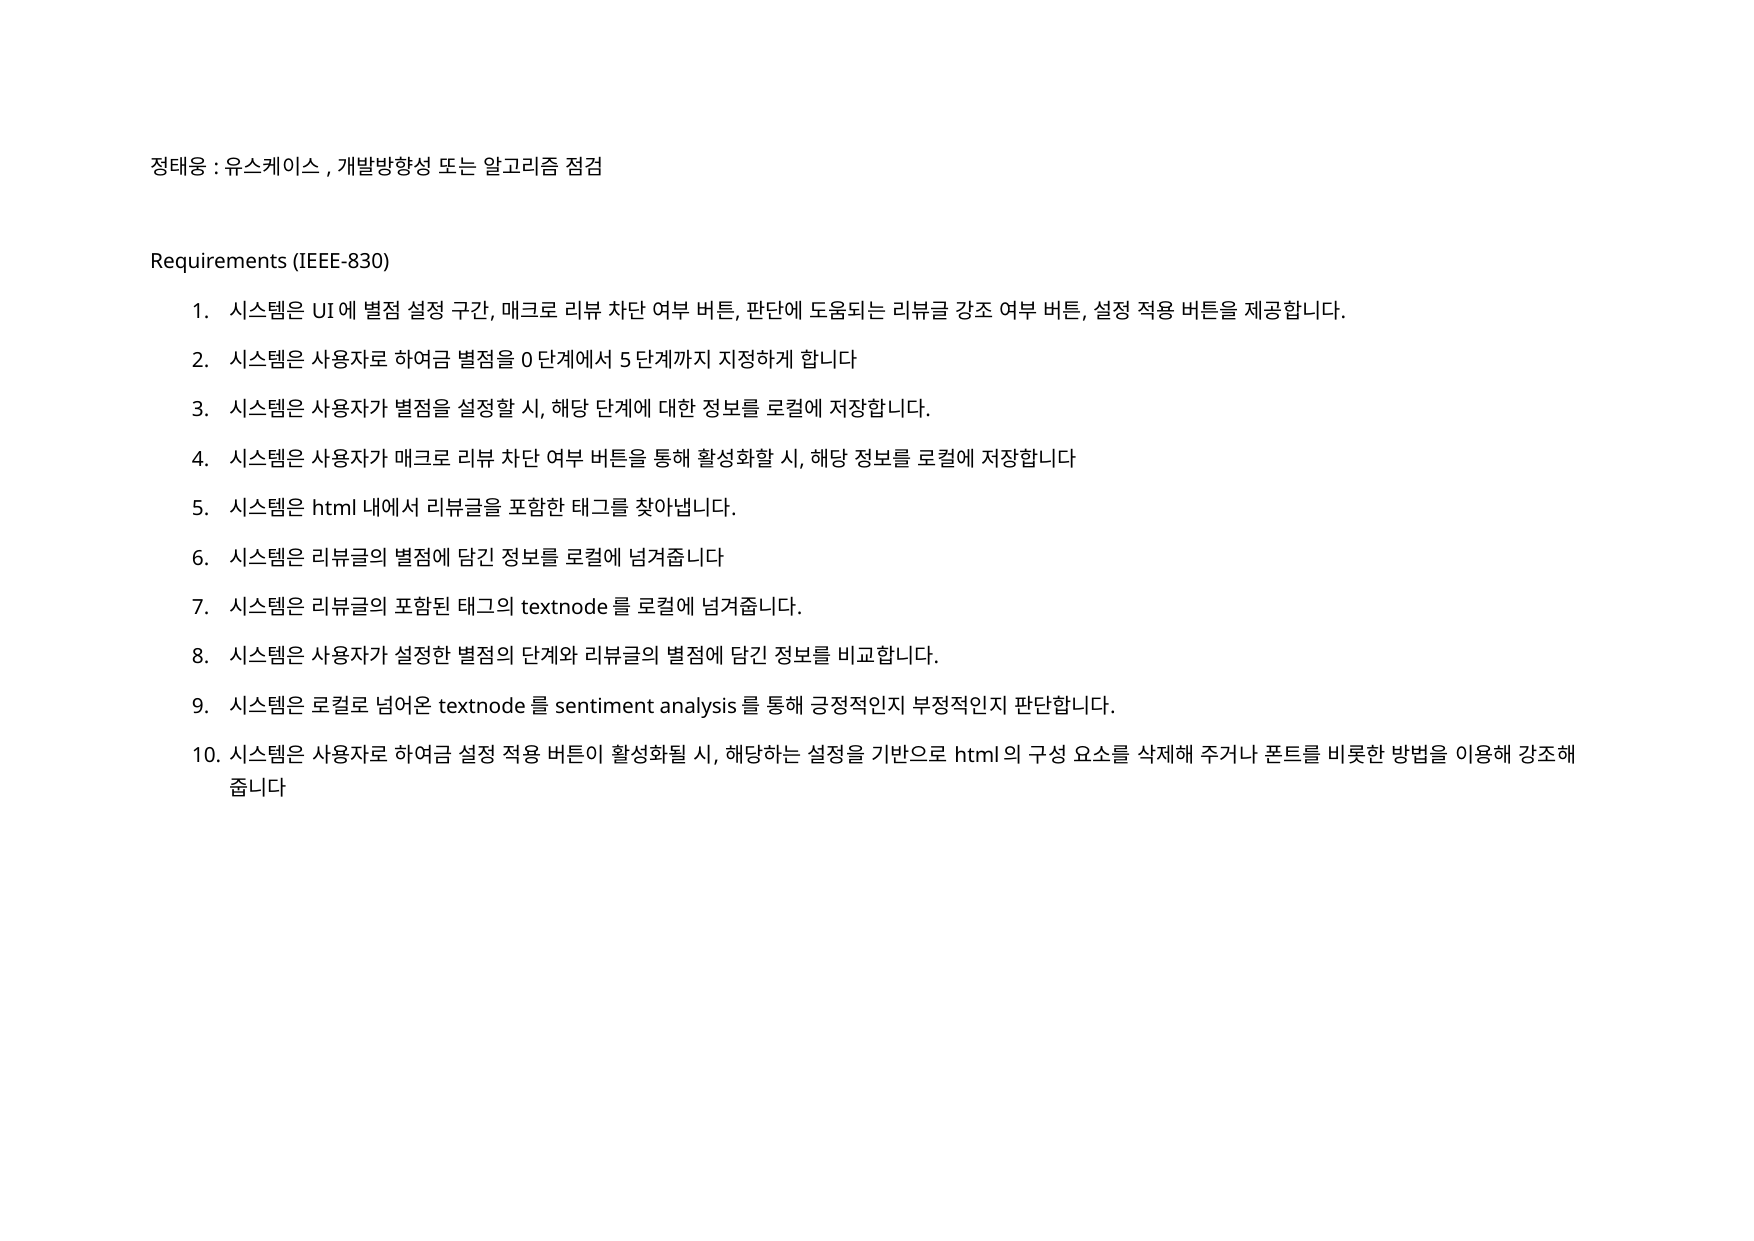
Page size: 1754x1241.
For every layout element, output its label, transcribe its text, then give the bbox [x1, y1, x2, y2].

list 시스템은 사용자가 별점을 설정할 시, 해당 단계에 대한 정보를 로컬에 저장합니다. [192, 393, 1577, 423]
text Requirements (IEEE-830) [150, 247, 1577, 275]
list 시스템은 html 내에서 리뷰글을 포함한 태그를 찾아냅니다. [192, 491, 1577, 522]
text 정태웅 : 유스케이스 , 개발방향성 또는 알고리즘 점검 [150, 150, 1577, 180]
list 시스템은 UI에 별점 설정 구간, 매크로 리뷰 차단 여부 버튼, 판단에 도움되는 리뷰글 강조 여부 버튼, 설정 적용 버튼을 제공합니다. [192, 294, 1577, 324]
list 시스템은 리뷰글의 포함된 태그의 textnode를 로컬에 넘겨줍니다. [192, 590, 1577, 621]
list 시스템은 사용자로 하여금 별점을 0단계에서 5단계까지 지정하게 합니다 [192, 343, 1577, 374]
list 시스템은 사용자가 매크로 리뷰 차단 여부 버튼을 통해 활성화할 시, 해당 정보를 로컬에 저장합니다 [192, 442, 1577, 472]
list 시스템은 로컬로 넘어온 textnode를 sentiment analysis를 통해 긍정적인지 부정적인지 판단합니다. [192, 689, 1577, 719]
list 시스템은 사용자가 설정한 별점의 단계와 리뷰글의 별점에 담긴 정보를 비교합니다. [192, 639, 1577, 670]
list 시스템은 리뷰글의 별점에 담긴 정보를 로컬에 넘겨줍니다 [192, 541, 1577, 571]
list 시스템은 사용자로 하여금 설정 적용 버튼이 활성화될 시, 해당하는 설정을 기반으로 html의 구성 요소를 삭제해 주거나 폰트를 비롯한 방법을 이용해 강조해 줍니다 [192, 738, 1577, 801]
